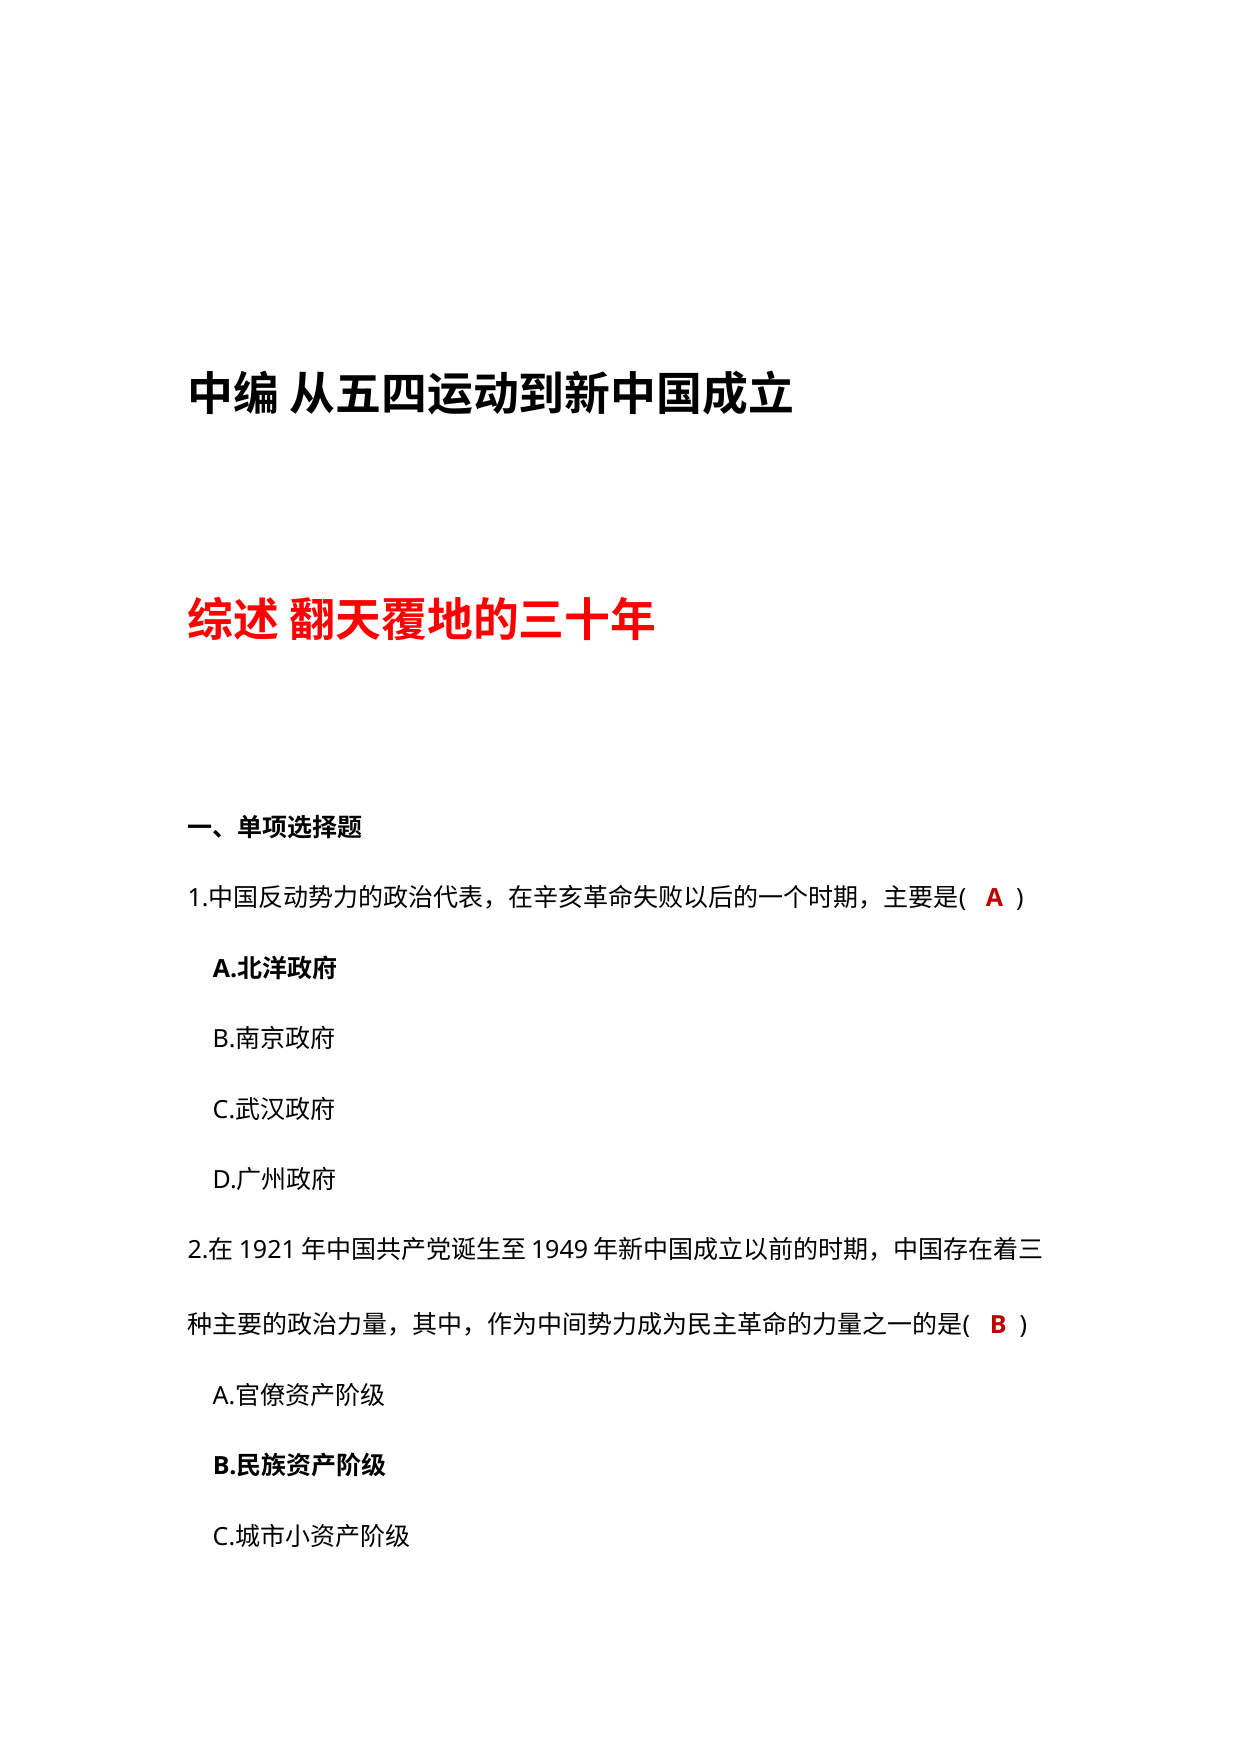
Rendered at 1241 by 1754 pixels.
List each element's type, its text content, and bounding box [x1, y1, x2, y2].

subtitle 中编 从五四运动到新中国成立 [187, 341, 1053, 439]
text 一、单项选择题 [187, 793, 1053, 858]
text 1.中国反动势力的政治代表，在辛亥革命失败以后的一个时期，主要是( A ) [187, 863, 1053, 928]
text 2.在1921年中国共产党诞生至1949年新中国成立以前的时期，中国存在着三种主要的政治力量，其中，作为中间势力成为民主革命的力量之一的是( B ) [187, 1216, 1053, 1355]
subtitle 综述 翻天覆地的三十年 [187, 568, 1053, 665]
text D.广州政府 [187, 1145, 1053, 1210]
text B.南京政府 [187, 1004, 1053, 1069]
text B.民族资产阶级 [187, 1431, 1053, 1496]
text C.武汉政府 [187, 1075, 1053, 1140]
text A.官僚资产阶级 [187, 1361, 1053, 1426]
text C.城市小资产阶级 [187, 1502, 1053, 1567]
text A.北洋政府 [187, 934, 1053, 999]
